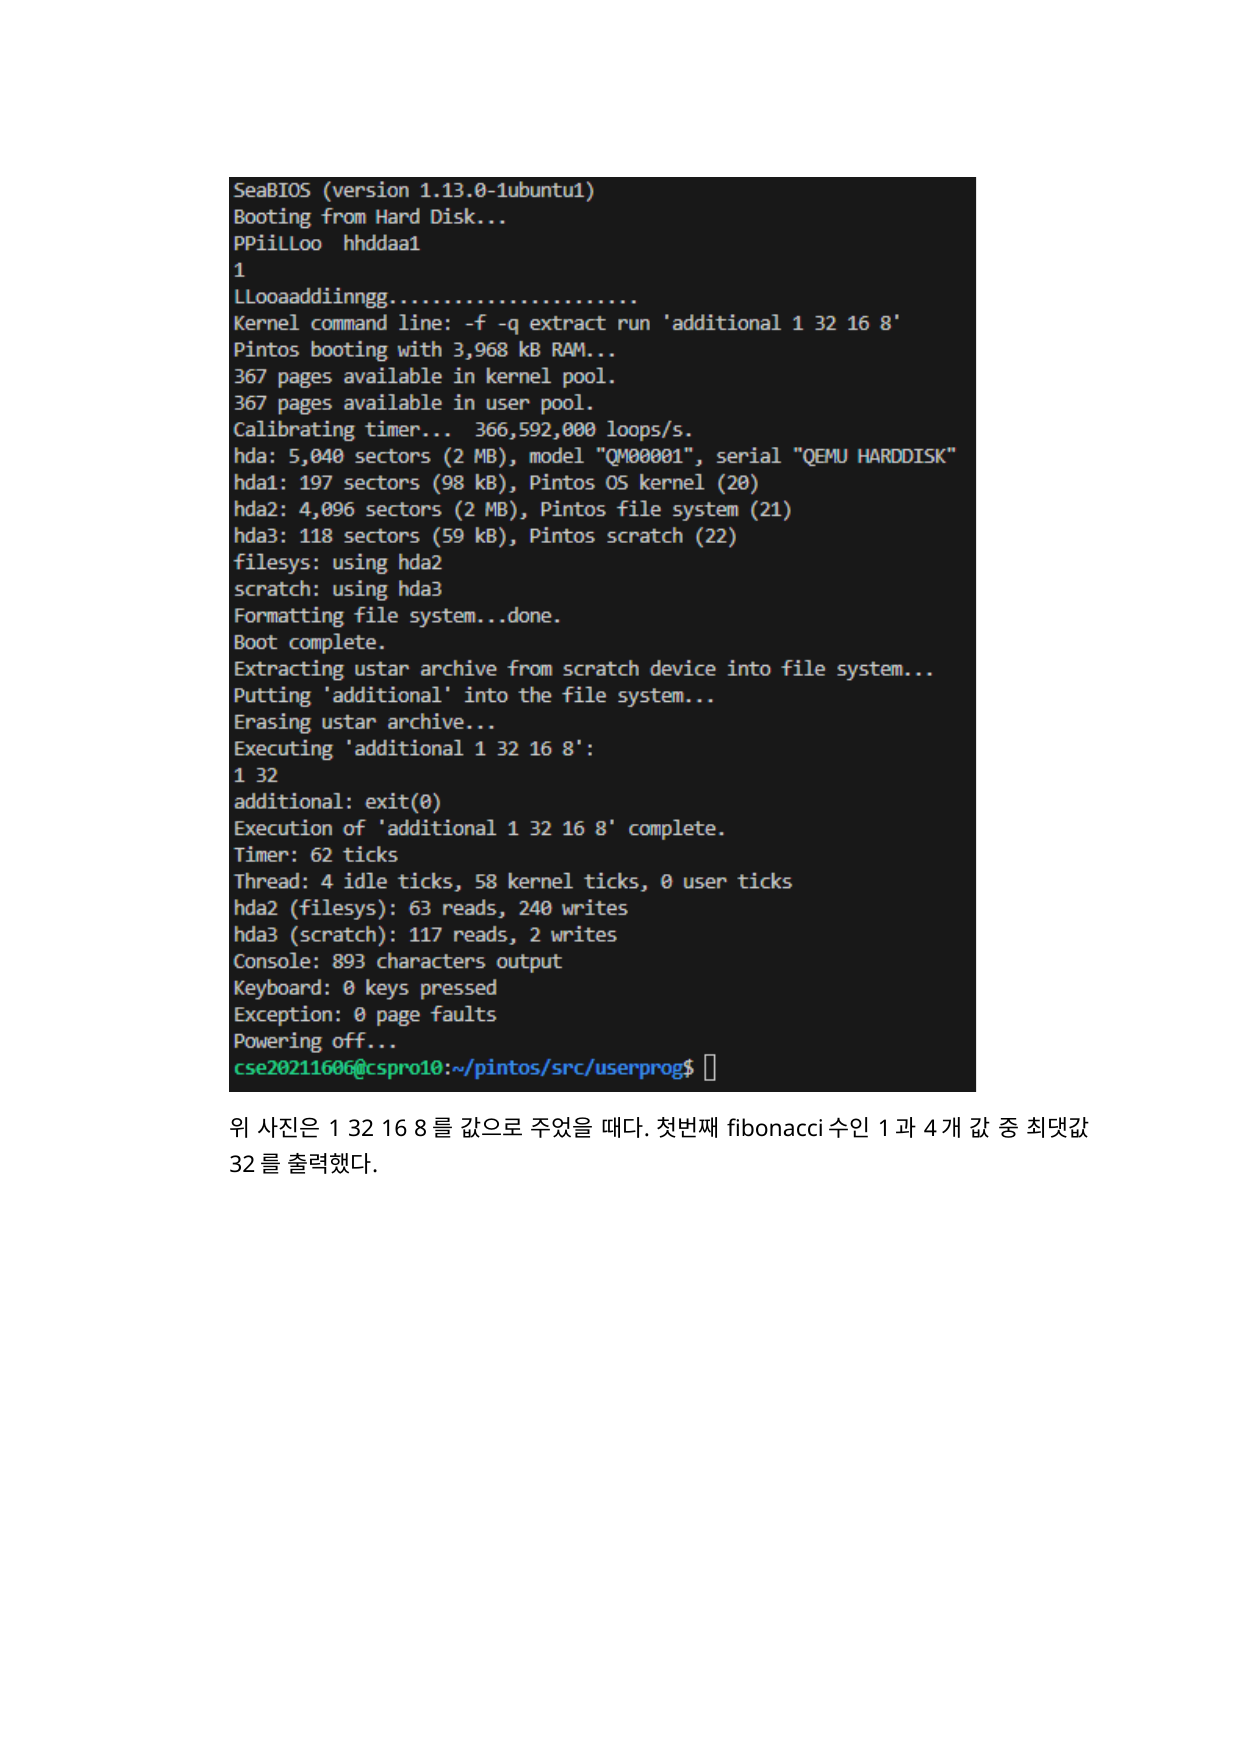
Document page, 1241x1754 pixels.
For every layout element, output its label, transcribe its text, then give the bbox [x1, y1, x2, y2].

picture [229, 177, 977, 1092]
list 위 사진은 1 32 16 8를 값으로 주었을 때다. 첫번째 fibonacci수인 1과 4개 값 중 최댓값 32를 출력했다. [229, 1110, 1090, 1179]
